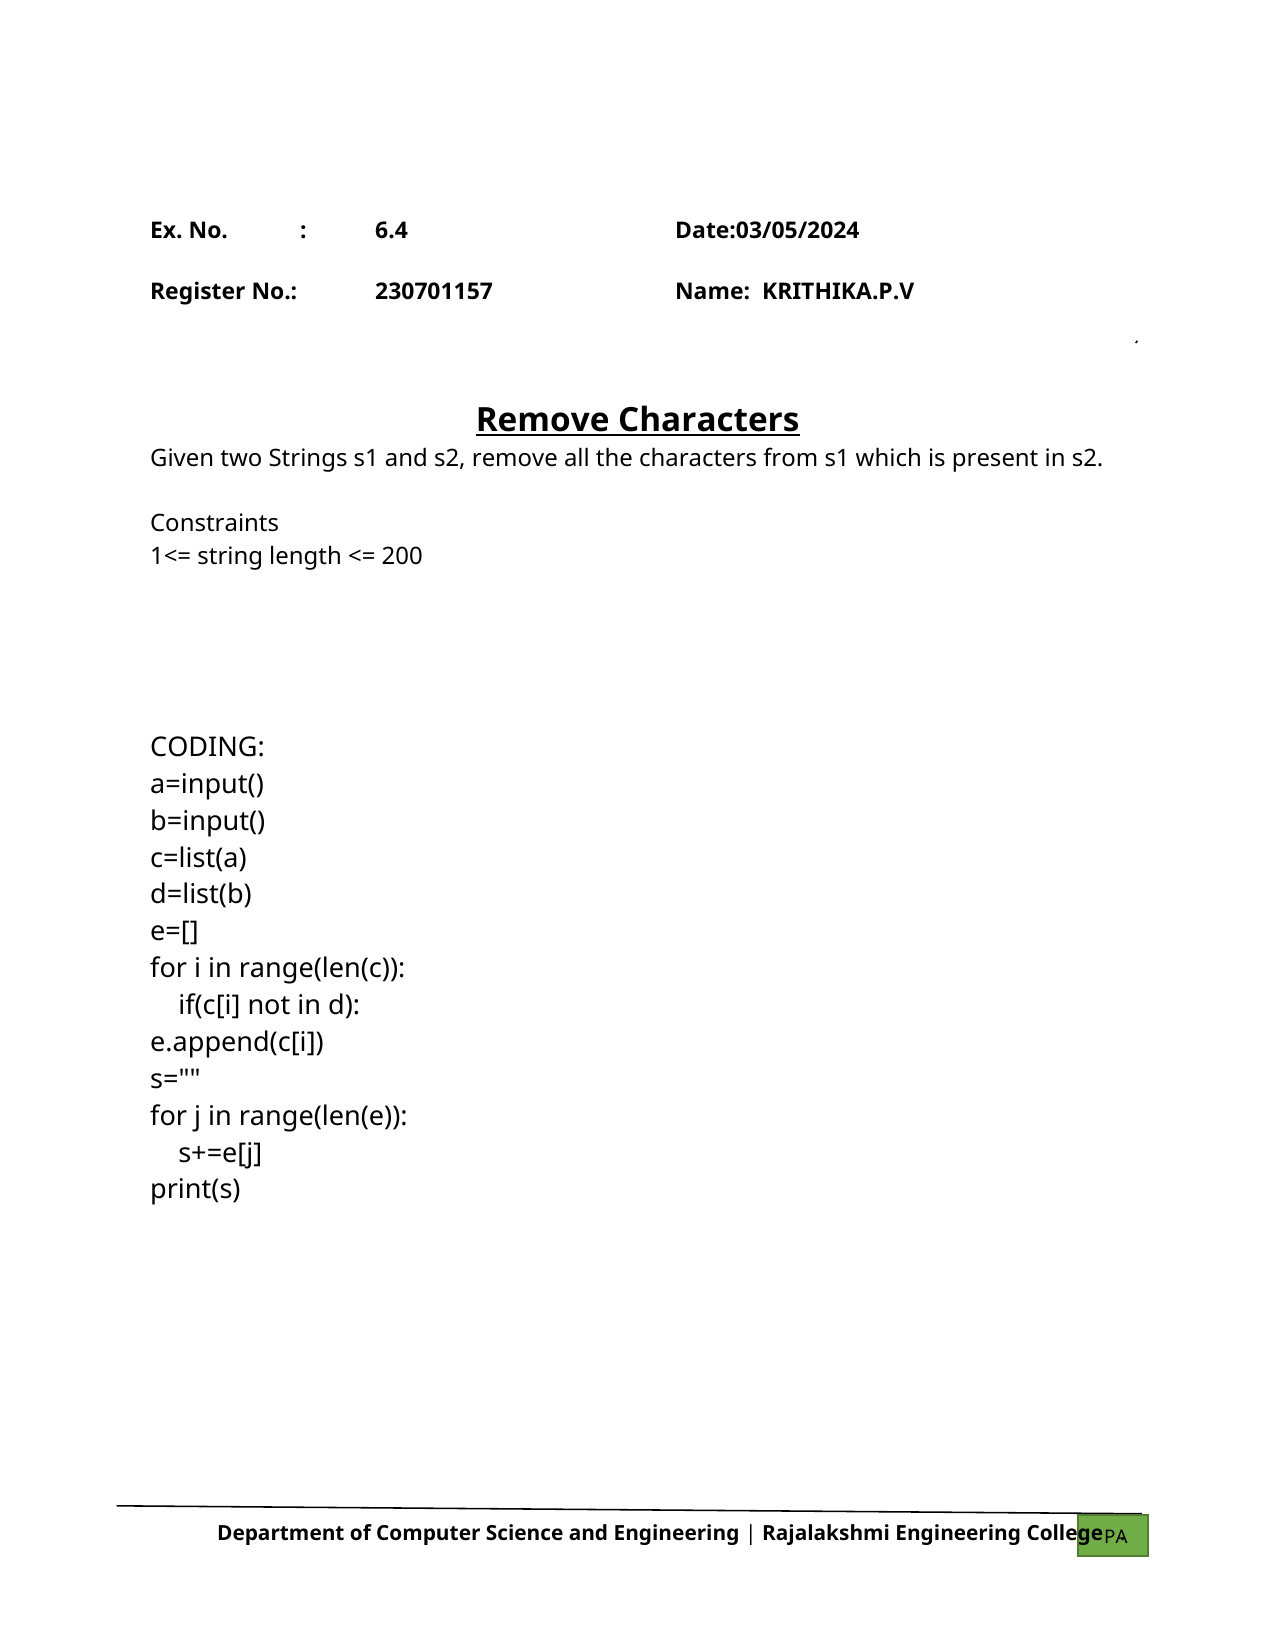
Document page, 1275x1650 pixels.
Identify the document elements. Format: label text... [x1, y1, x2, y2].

text CODING: [150, 727, 1125, 764]
text Constraints [150, 506, 1125, 539]
text for i in range(len(c)): [150, 949, 1125, 986]
text e=[] [150, 912, 1125, 949]
text Ex. No. : 6.4 Date:03/05/2024 [150, 214, 1125, 246]
text 1<= string length <= 200 [150, 539, 1125, 571]
text b=input() [150, 801, 1125, 838]
text Given two Strings s1 and s2, remove all the characters from s1 which is present in s2. [150, 441, 1125, 474]
text if(c[i] not in d): [150, 986, 1125, 1022]
text e.append(c[i]) [150, 1022, 1125, 1059]
text Remove Characters [150, 396, 1125, 441]
text Register No.: 230701157 Name: KRITHIKA.P.V [150, 275, 1125, 306]
text print(s) [150, 1170, 1125, 1207]
text for j in range(len(e)): [150, 1096, 1125, 1133]
text s="" [150, 1059, 1125, 1096]
text a=input() [150, 764, 1125, 801]
text d=list(b) [150, 875, 1125, 912]
text c=list(a) [150, 838, 1125, 875]
text s+=e[j] [150, 1133, 1125, 1170]
